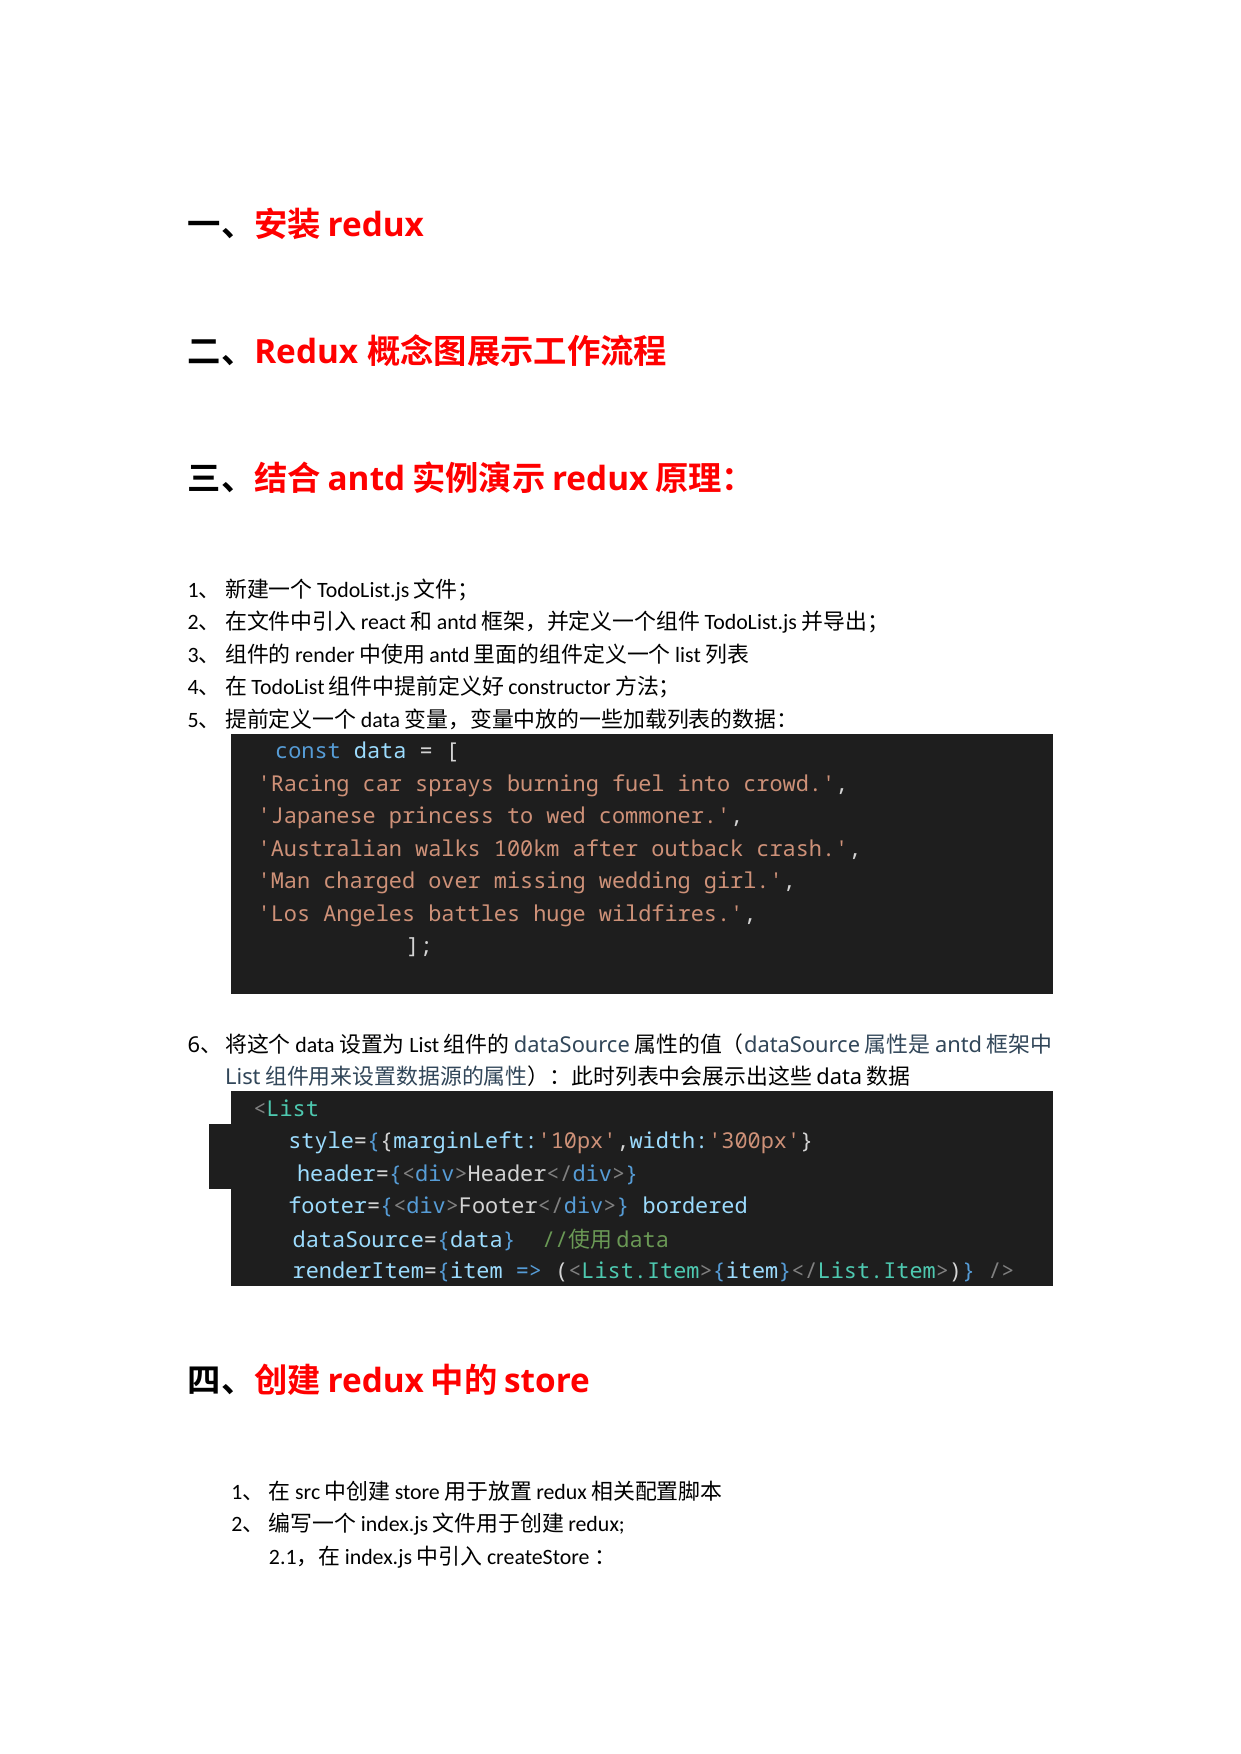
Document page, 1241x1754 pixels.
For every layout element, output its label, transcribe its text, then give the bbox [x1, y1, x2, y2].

list 在TodoList组件中提前定义好constructor方法； [187, 669, 1053, 701]
text const data = [ [231, 734, 1053, 766]
subtitle 三、结合antd实例演示redux原理： [187, 444, 1053, 509]
list 提前定义一个data变量，变量中放的一些加载列表的数据： [187, 701, 1053, 734]
subtitle 二、Redux 概念图展示工作流程 [187, 316, 1053, 381]
text <List [231, 1091, 1053, 1124]
list 编写一个index.js文件用于创建redux; [231, 1506, 1053, 1538]
subtitle 一、安装redux [187, 189, 1053, 254]
text 'Man charged over missing wedding girl.', [231, 864, 1053, 896]
text ]; [231, 929, 1053, 961]
list 在文件中引入react和antd框架，并定义一个组件TodoList.js并导出； [187, 604, 1053, 636]
text 'Racing car sprays burning fuel into crowd.', [231, 766, 1053, 799]
text footer={<div>Footer</div>} bordered [231, 1189, 1053, 1221]
text style={{marginLeft:'10px',width:'300px'} header={<div>Header</div>} [209, 1124, 1053, 1189]
subtitle 四、创建redux中的store [187, 1346, 1053, 1411]
text 'Australian walks 100km after outback crash.', [231, 831, 1053, 864]
list 将这个data设置为List组件的dataSource属性的值（dataSource属性是antd框架中List组件用来设置数据源的属性）：此时列表中会展示出这些data数据 [187, 1026, 1053, 1091]
text 'Los Angeles battles huge wildfires.', [231, 896, 1053, 929]
text dataSource={data} //使用data [231, 1221, 1053, 1254]
list 新建一个TodoList.js文件； [187, 571, 1053, 604]
list 2.1，在index.js中引入 createStore ： [269, 1538, 1053, 1571]
text 'Japanese princess to wed commoner.', [231, 799, 1053, 831]
list 在src中创建store用于放置redux相关配置脚本 [231, 1473, 1053, 1506]
list 组件的render中使用antd里面的组件定义一个list列表 [187, 636, 1053, 669]
text renderItem={item => (<List.Item>{item}</List.Item>)} /> [231, 1254, 1053, 1286]
